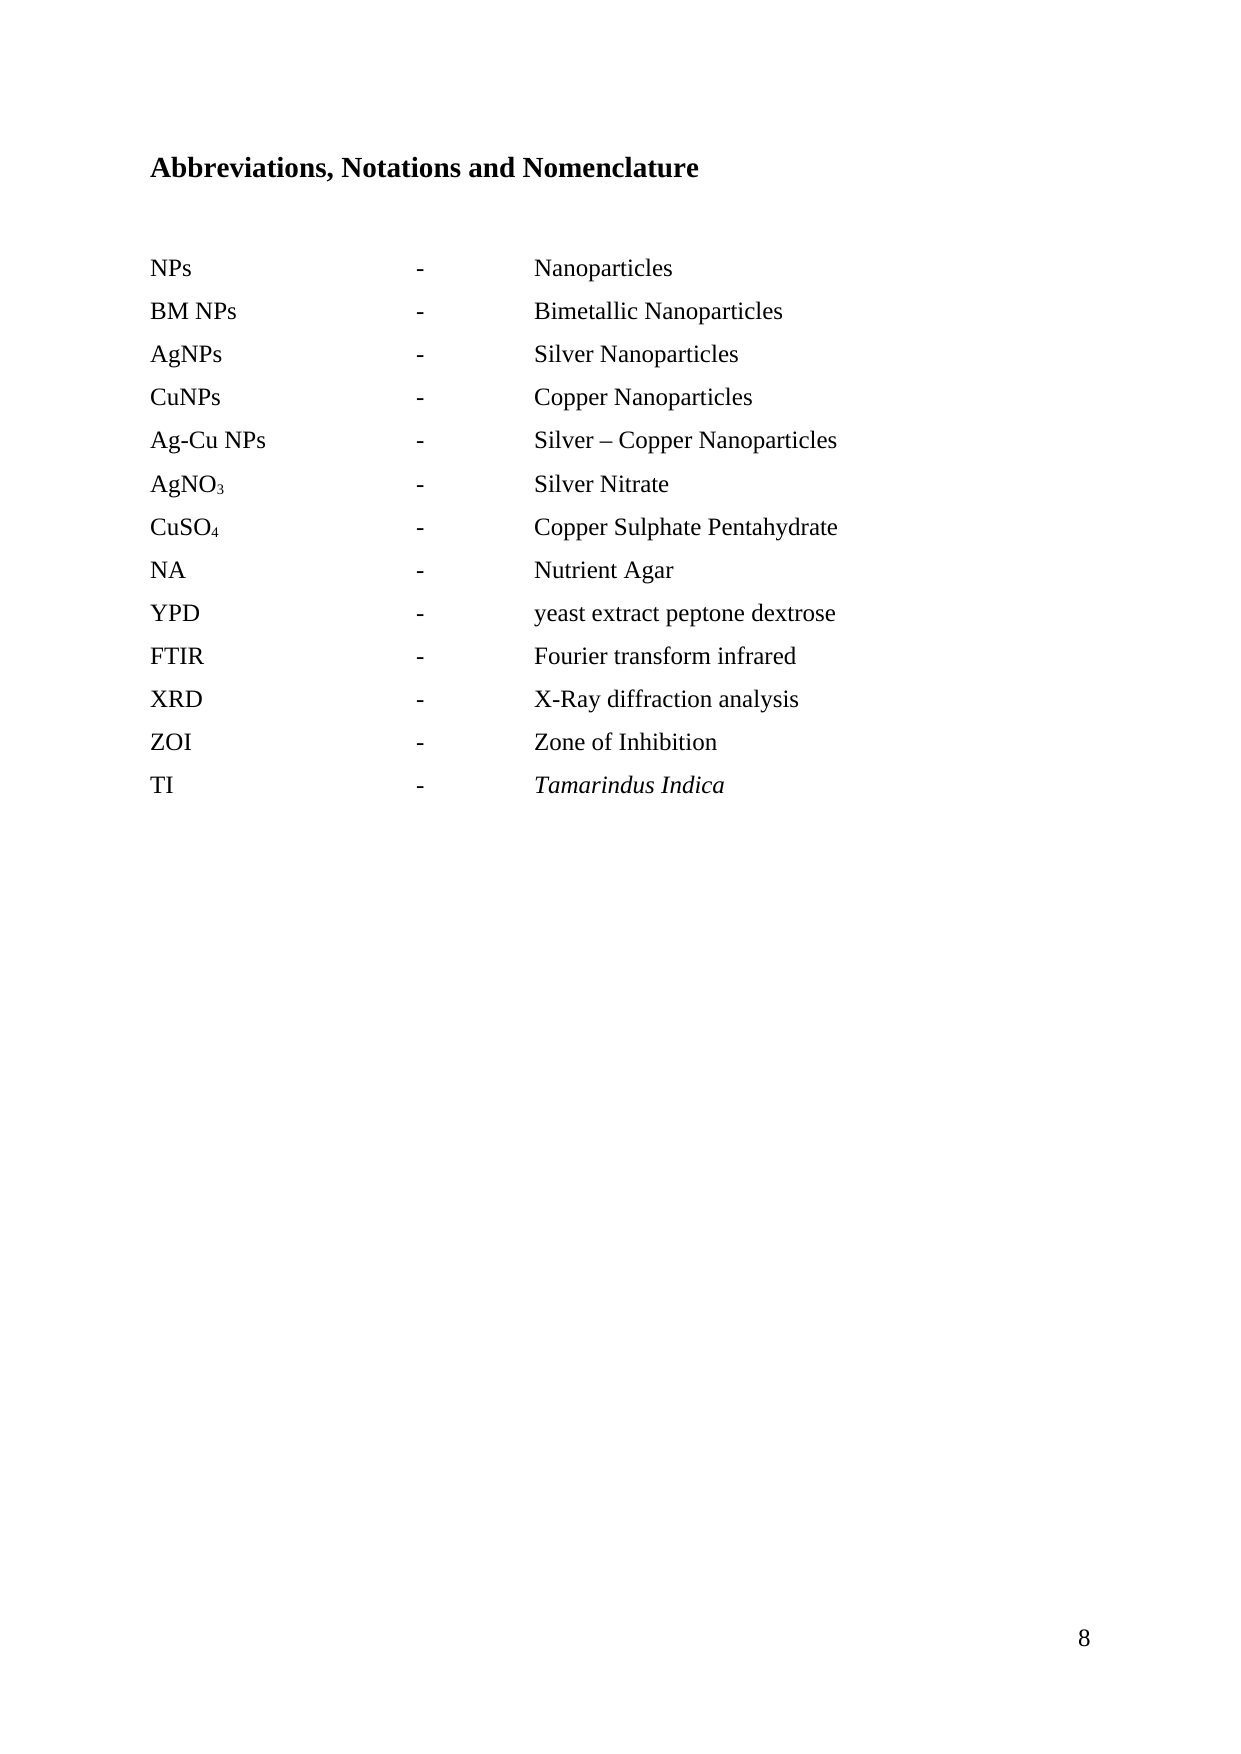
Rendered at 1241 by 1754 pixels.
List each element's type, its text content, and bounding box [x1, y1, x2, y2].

text ZOI - Zone of Inhibition [150, 727, 1090, 756]
text TI - Tamarindus Indica [150, 771, 1090, 799]
text CuNPs - Copper Nanoparticles [150, 382, 1090, 411]
text NA - Nutrient Agar [150, 555, 1090, 584]
text BM NPs - Bimetallic Nanoparticles [150, 296, 1090, 325]
text AgNPs - Silver Nanoparticles [150, 339, 1090, 368]
text Ag-Cu NPs - Silver – Copper Nanoparticles [150, 426, 1090, 454]
text YPD - yeast extract peptone dextrose [150, 598, 1090, 627]
text XRD - X-Ray diffraction analysis [150, 684, 1090, 713]
text NPs - Nanoparticles [150, 253, 1090, 282]
text FTIR - Fourier transform infrared [150, 641, 1090, 670]
text CuSO4 - Copper Sulphate Pentahydrate [150, 512, 1090, 541]
text Abbreviations, Notations and Nomenclature [150, 150, 1090, 183]
text AgNO3 - Silver Nitrate [150, 469, 1090, 497]
